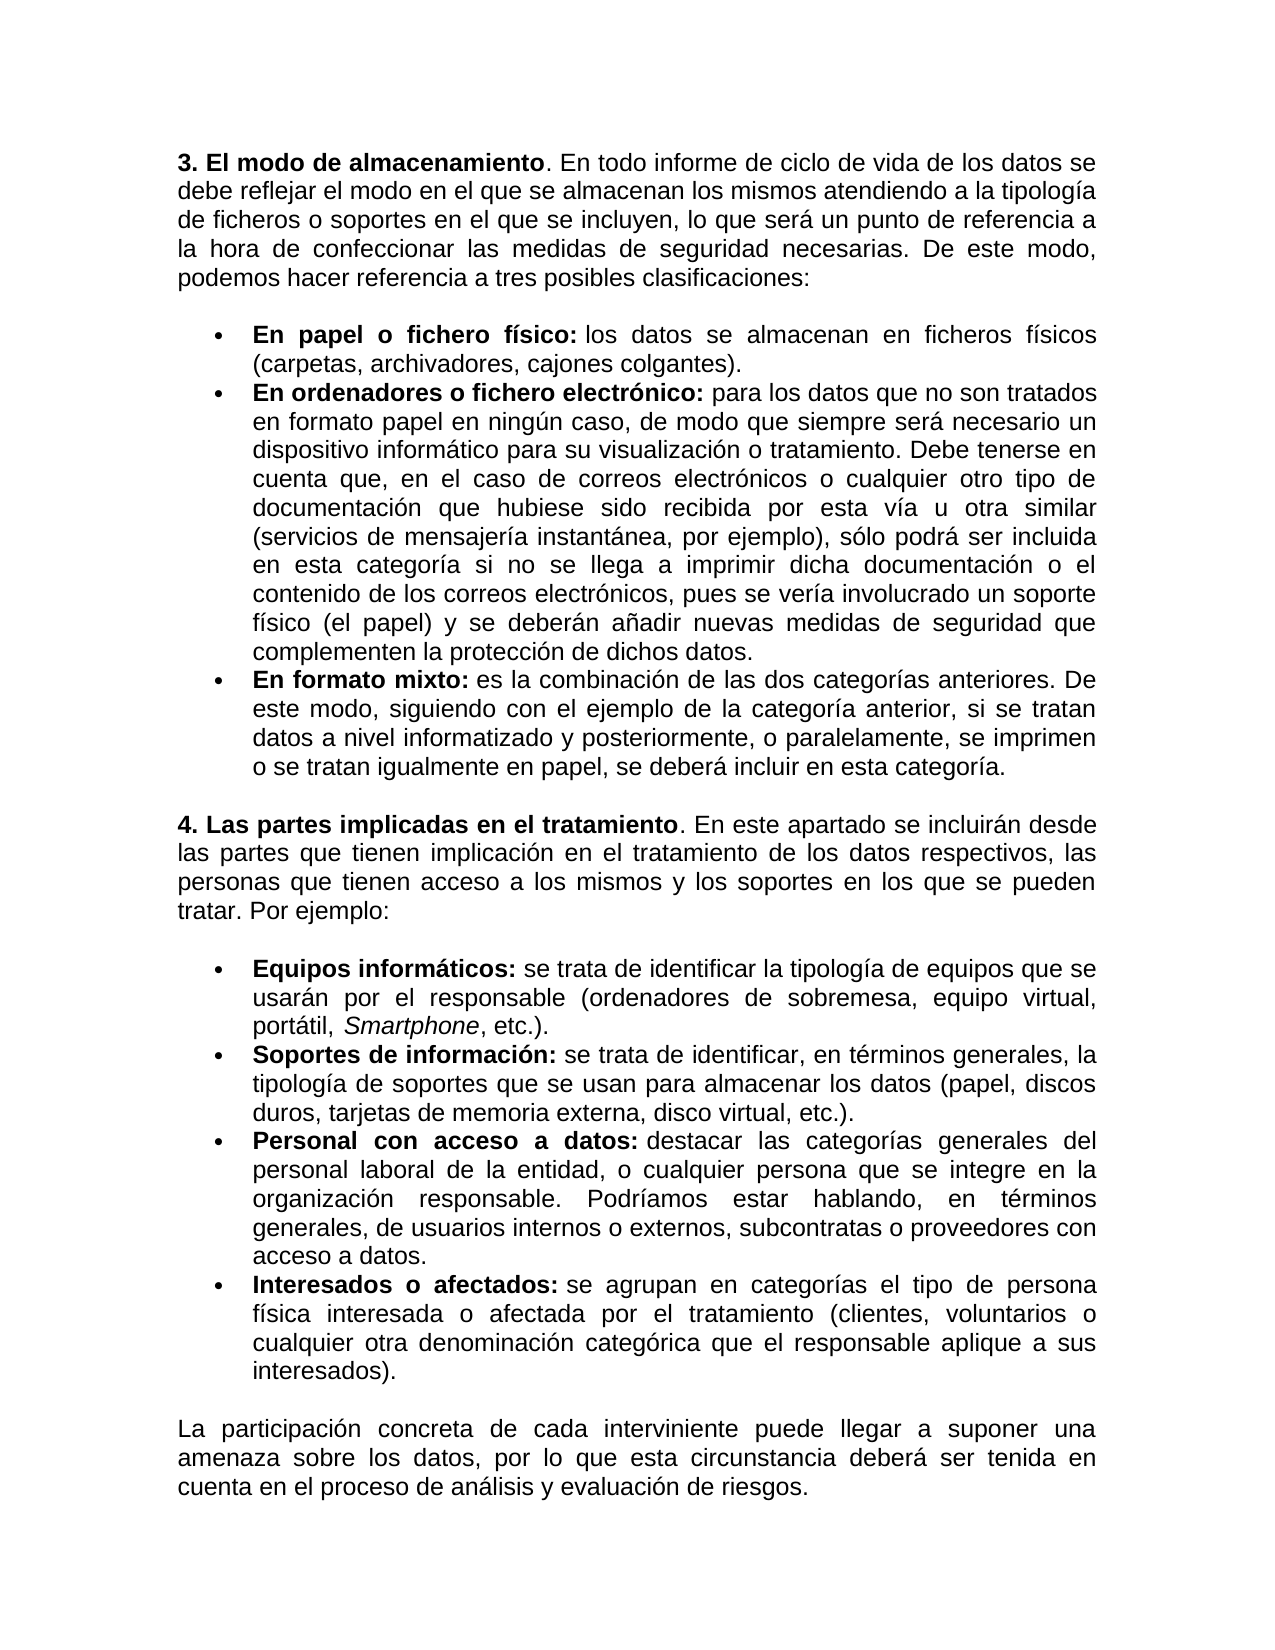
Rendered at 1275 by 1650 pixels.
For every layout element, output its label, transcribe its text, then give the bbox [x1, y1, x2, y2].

list En papel o fichero físico: los datos se almacenan en ficheros físicos (carpetas, archivadores, cajones colgantes). [215, 321, 1098, 378]
text 4. Las partes implicadas en el tratamiento. En este apartado se incluirán desde las partes que tienen implicación en el tratamiento de los datos respectivos, las personas que tienen acceso a los mismos y los soportes en los que se pueden tratar. Por ejemplo: [177, 810, 1098, 925]
list En formato mixto: es la combinación de las dos categorías anteriores. De este modo, siguiendo con el ejemplo de la categoría anterior, si se tratan datos a nivel informatizado y posteriormente, o paralelamente, se imprimen o se tratan igualmente en papel, se deberá incluir en esta categoría. [215, 666, 1098, 781]
list Equipos informáticos: se trata de identificar la tipología de equipos que se usarán por el responsable (ordenadores de sobremesa, equipo virtual, portátil, Smartphone, etc.). [215, 954, 1098, 1040]
list Interesados o afectados: se agrupan en categorías el tipo de persona física interesada o afectada por el tratamiento (clientes, voluntarios o cualquier otra denominación categórica que el responsable aplique a sus interesados). [215, 1270, 1098, 1385]
text La participación concreta de cada interviniente puede llegar a suponer una amenaza sobre los datos, por lo que esta circunstancia deberá ser tenida en cuenta en el proceso de análisis y evaluación de riesgos. [177, 1414, 1098, 1501]
list En ordenadores o fichero electrónico: para los datos que no son tratados en formato papel en ningún caso, de modo que siempre será necesario un dispositivo informático para su visualización o tratamiento. Debe tenerse en cuenta que, en el caso de correos electrónicos o cualquier otro tipo de documentación que hubiese sido recibida por esta vía u otra similar (servicios de mensajería instantánea, por ejemplo), sólo podrá ser incluida en esta categoría si no se llega a imprimir dicha documentación o el contenido de los correos electrónicos, pues se vería involucrado un soporte físico (el papel) y se deberán añadir nuevas medidas de seguridad que complementen la protección de dichos datos. [215, 378, 1098, 666]
list Soportes de información: se trata de identificar, en términos generales, la tipología de soportes que se usan para almacenar los datos (papel, discos duros, tarjetas de memoria externa, disco virtual, etc.). [215, 1040, 1098, 1126]
list Personal con acceso a datos: destacar las categorías generales del personal laboral de la entidad, o cualquier persona que se integre en la organización responsable. Podríamos estar hablando, en términos generales, de usuarios internos o externos, subcontratas o proveedores con acceso a datos. [215, 1126, 1098, 1270]
text 3. El modo de almacenamiento. En todo informe de ciclo de vida de los datos se debe reflejar el modo en el que se almacenan los mismos atendiendo a la tipología de ficheros o soportes en el que se incluyen, lo que será un punto de referencia a la hora de confeccionar las medidas de seguridad necesarias. De este modo, podemos hacer referencia a tres posibles clasificaciones: [177, 148, 1098, 291]
